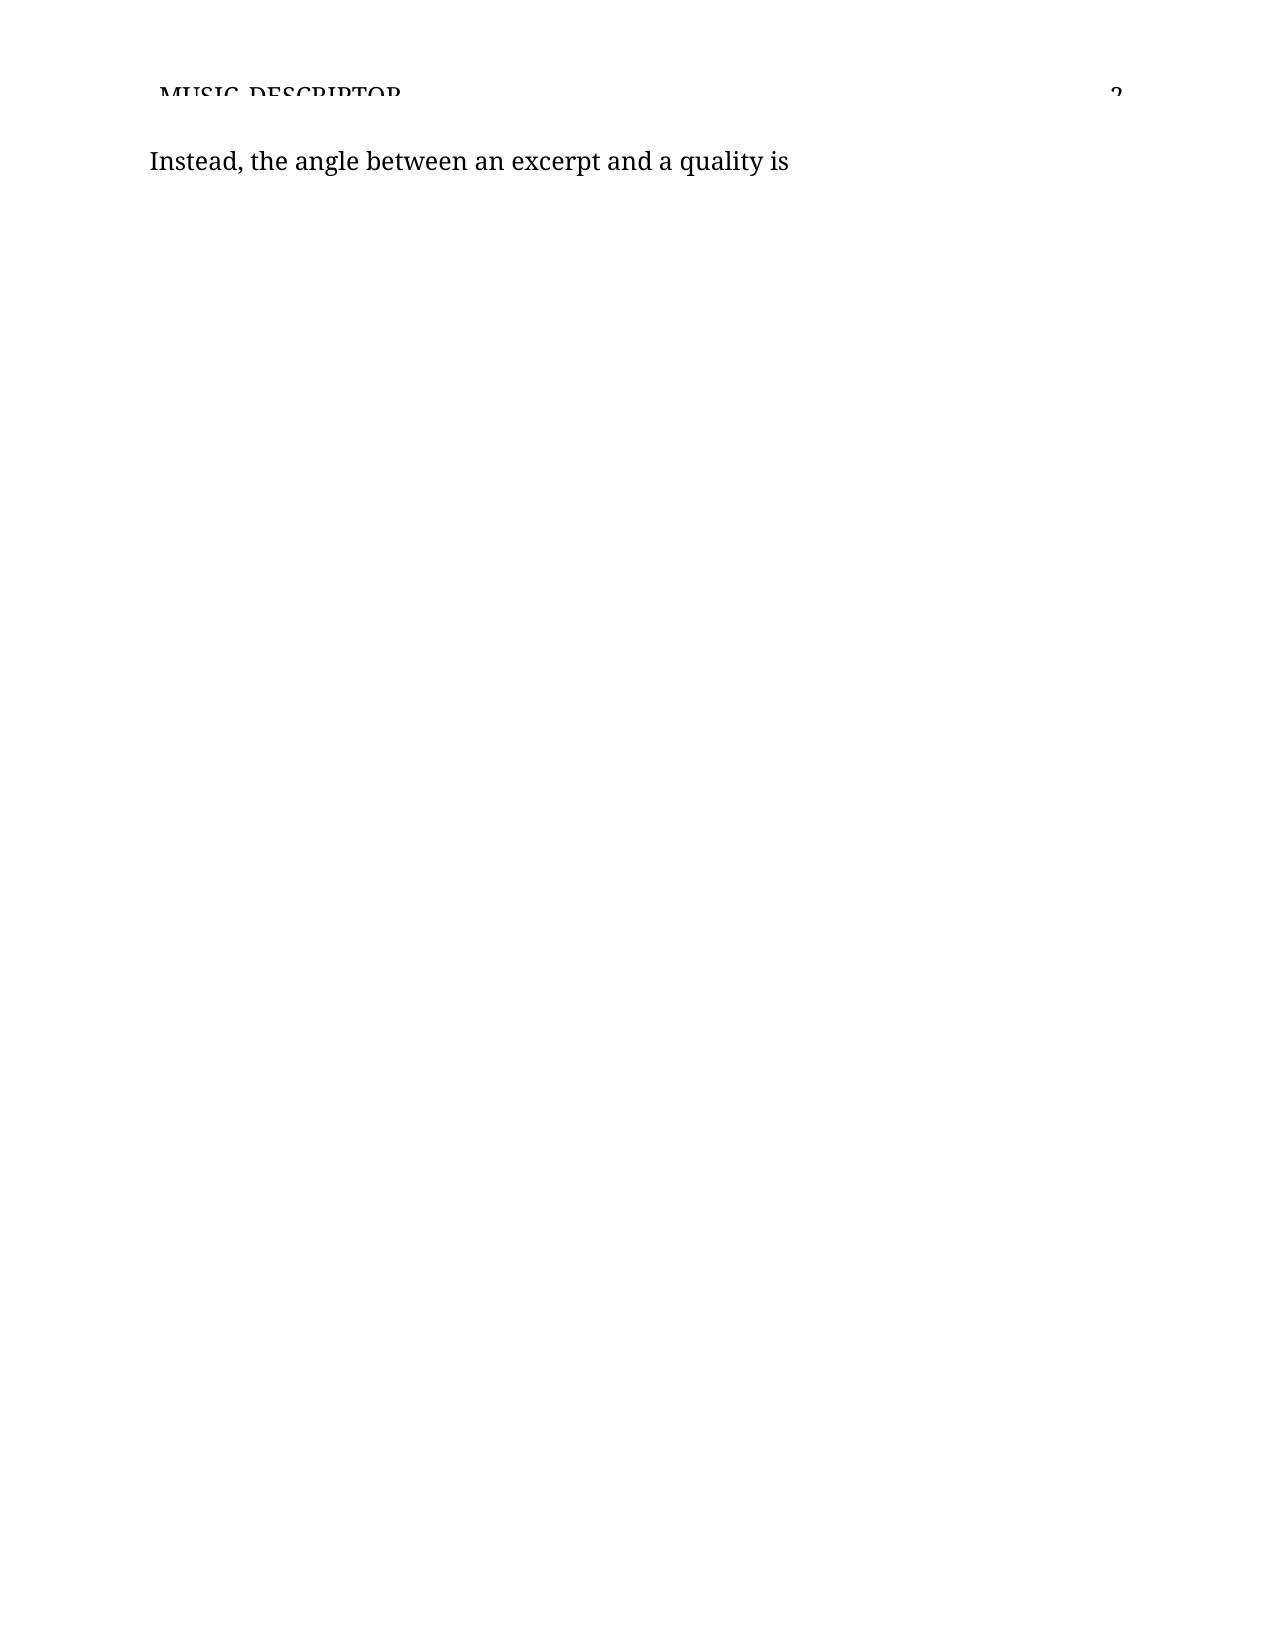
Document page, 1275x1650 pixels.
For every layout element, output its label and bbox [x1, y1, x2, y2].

text [149, 144, 1125, 178]
